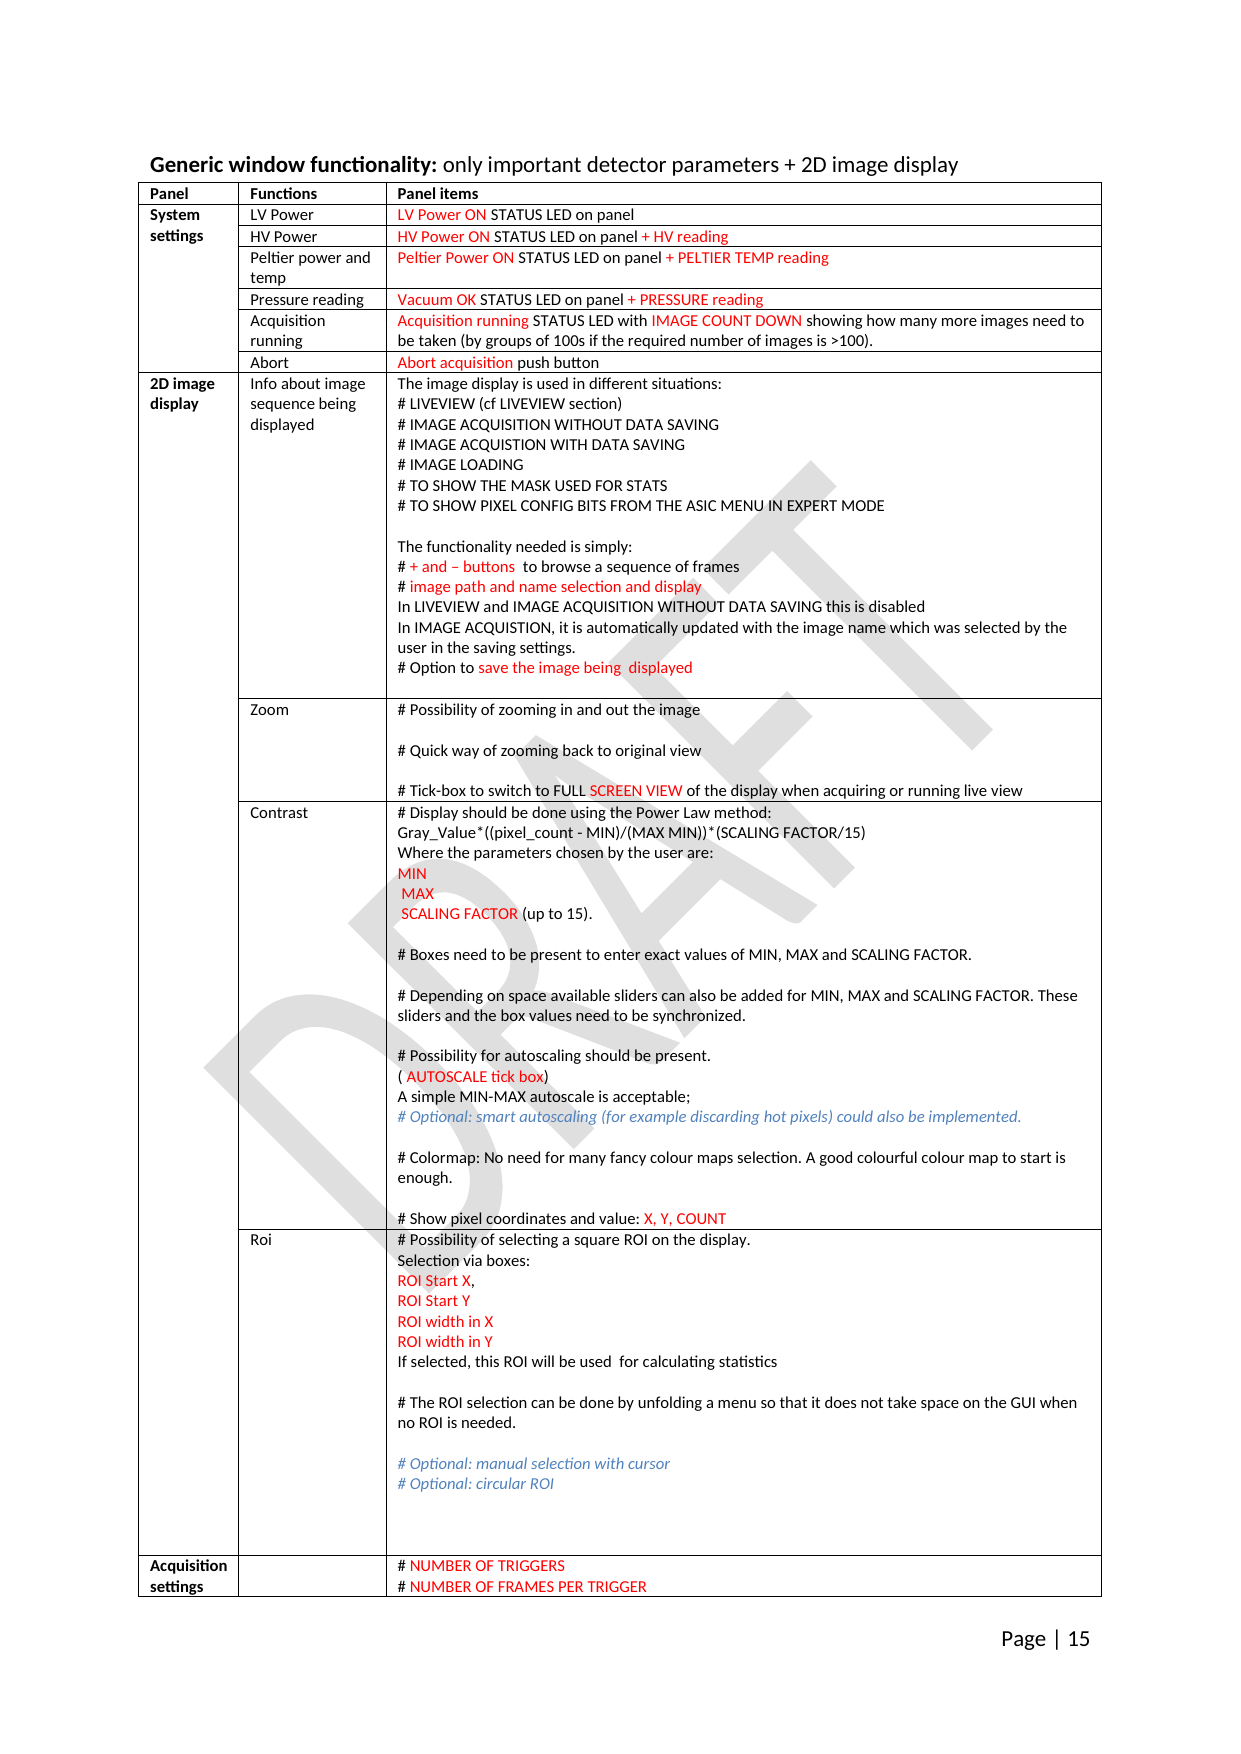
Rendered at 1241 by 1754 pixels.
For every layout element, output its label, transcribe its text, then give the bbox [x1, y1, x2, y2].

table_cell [139, 1556, 238, 1596]
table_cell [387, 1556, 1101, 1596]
table_header Panel [139, 183, 238, 203]
table_cell [239, 1556, 386, 1596]
table_header Functions [239, 183, 386, 203]
table_cell Zoom [239, 699, 386, 801]
table_cell Pressure reading [239, 289, 386, 309]
table_cell LV Power ON STATUS LED on panel [387, 205, 1101, 225]
table_cell Roi [239, 1230, 386, 1554]
table_cell System settings [139, 205, 238, 372]
table_cell Vacuum OK STATUS LED on panel + PRESSURE reading [387, 289, 1101, 309]
table_cell Acquisition running [239, 310, 386, 351]
table_cell # Display should be done using the Power Law method: Gray_Value*((pixel_count - MIN)/(MAX MIN))*(SCALING FACTOR/15) Where the parameters chosen by the user are: MIN MAX SCALING FACTOR (up to 15). # Boxes need to be present to enter exact values of MIN, MAX and SCALING FACTOR. # Depending on space available sliders can also be added for MIN, MAX and SCALING FACTOR. These sliders and the box values need to be synchronized. # Possibility for autoscaling should be present. ( AUTOSCALE tick box) A simple MIN-MAX autoscale is acceptable; # Optional: smart autoscaling (for example discarding hot pixels) could also be implemented. # Colormap: No need for many fancy colour maps selection. A good colourful colour map to start is enough. # Show pixel coordinates and value: X, Y, COUNT [387, 802, 1101, 1228]
table_cell Abort [239, 352, 386, 372]
table_cell Contrast [239, 802, 386, 1228]
table_cell Peltier Power ON STATUS LED on panel + PELTIER TEMP reading [387, 247, 1101, 288]
table_cell The image display is used in different situations: # LIVEVIEW (cf LIVEVIEW section) # IMAGE ACQUISITION WITHOUT DATA SAVING # IMAGE ACQUISTION WITH DATA SAVING # IMAGE LOADING # TO SHOW THE MASK USED FOR STATS # TO SHOW PIXEL CONFIG BITS FROM THE ASIC MENU IN EXPERT MODE The functionality needed is simply: # + and – buttons to browse a sequence of frames # image path and name selection and display In LIVEVIEW and IMAGE ACQUISITION WITHOUT DATA SAVING this is disabled In IMAGE ACQUISTION, it is automatically updated with the image name which was selected by the user in the saving settings. # Option to save the image being displayed [387, 373, 1101, 698]
table_header Panel items [387, 183, 1101, 203]
table_cell HV Power [239, 226, 386, 246]
table_cell # Possibility of zooming in and out the image # Quick way of zooming back to original view # Tick-box to switch to FULL SCREEN VIEW of the display when acquiring or running live view [387, 699, 1101, 801]
table_cell LV Power [239, 205, 386, 225]
table_cell 2D image display [139, 373, 238, 1554]
table_cell # Possibility of selecting a square ROI on the display. Selection via boxes: ROI Start X, ROI Start Y ROI width in X ROI width in Y If selected, this ROI will be used for calculating statistics # The ROI selection can be done by unfolding a menu so that it does not take space on the GUI when no ROI is needed. # Optional: manual selection with cursor # Optional: circular ROI [387, 1230, 1101, 1554]
table_cell Abort acquisition push button [387, 352, 1101, 372]
table_cell Acquisition running STATUS LED with IMAGE COUNT DOWN showing how many more images need to be taken (by groups of 100s if the required number of images is >100). [387, 310, 1101, 351]
table_cell Info about image sequence being displayed [239, 373, 386, 698]
table_cell HV Power ON STATUS LED on panel + HV reading [387, 226, 1101, 246]
text Generic window functionality: only important detector parameters + 2D image display [150, 150, 1090, 178]
table_cell Peltier power and temp [239, 247, 386, 288]
